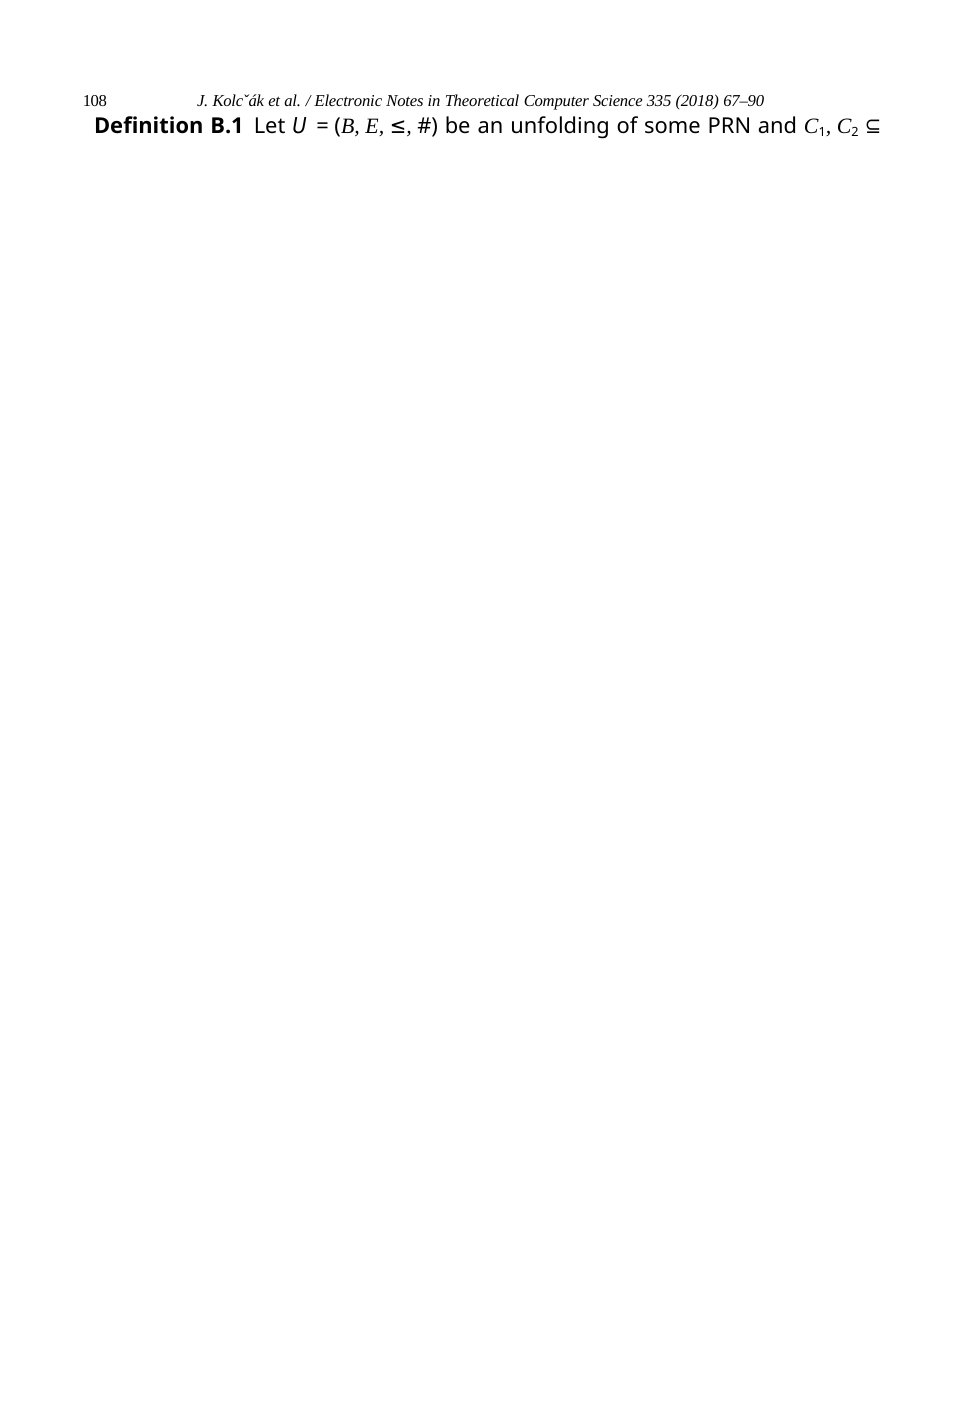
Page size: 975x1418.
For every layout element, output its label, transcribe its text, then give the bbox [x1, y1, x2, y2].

text Definition B.1 Let U = (B, E, ≤, #) be an unfolding of some PRN and C1, C2 ⊆ [94, 110, 914, 140]
